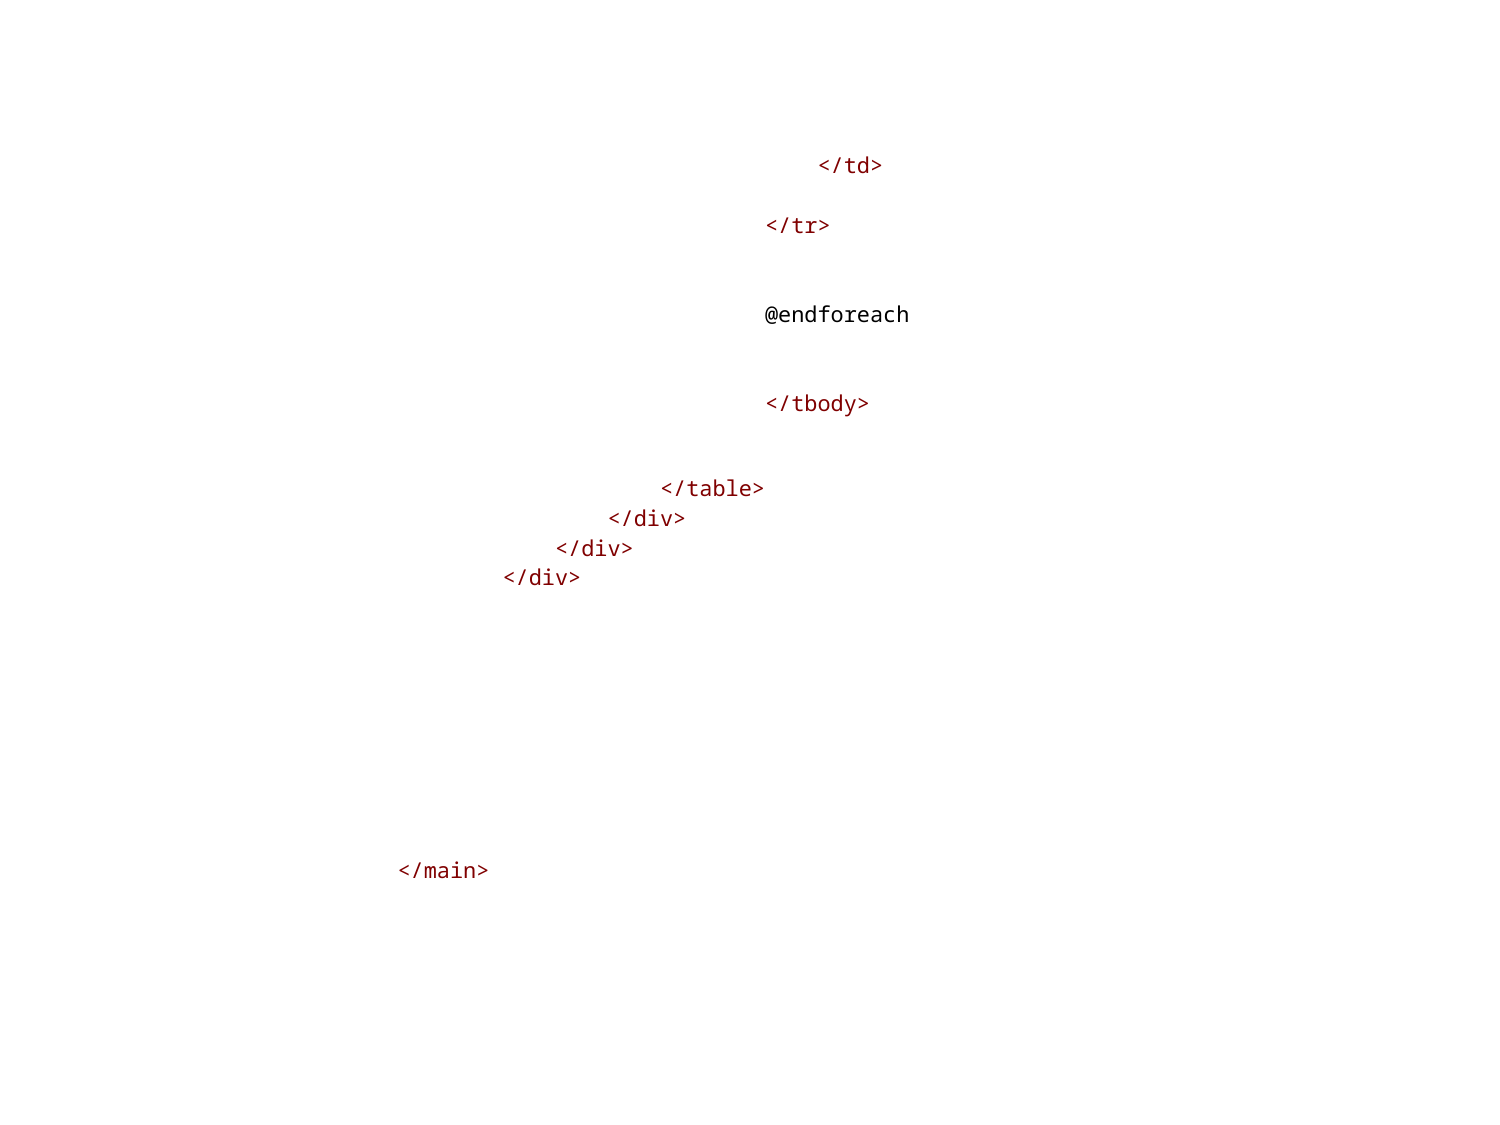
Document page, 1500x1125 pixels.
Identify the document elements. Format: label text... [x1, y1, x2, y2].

text @endforeach [187, 299, 1350, 329]
text </table> [187, 473, 1350, 503]
text </div> [187, 503, 1350, 532]
text </main> [187, 855, 1350, 885]
text </tr> [187, 209, 1350, 239]
text </tbody> [187, 388, 1350, 418]
text </div> [187, 562, 1350, 592]
text </div> [187, 532, 1350, 562]
text </td> [187, 150, 1350, 180]
